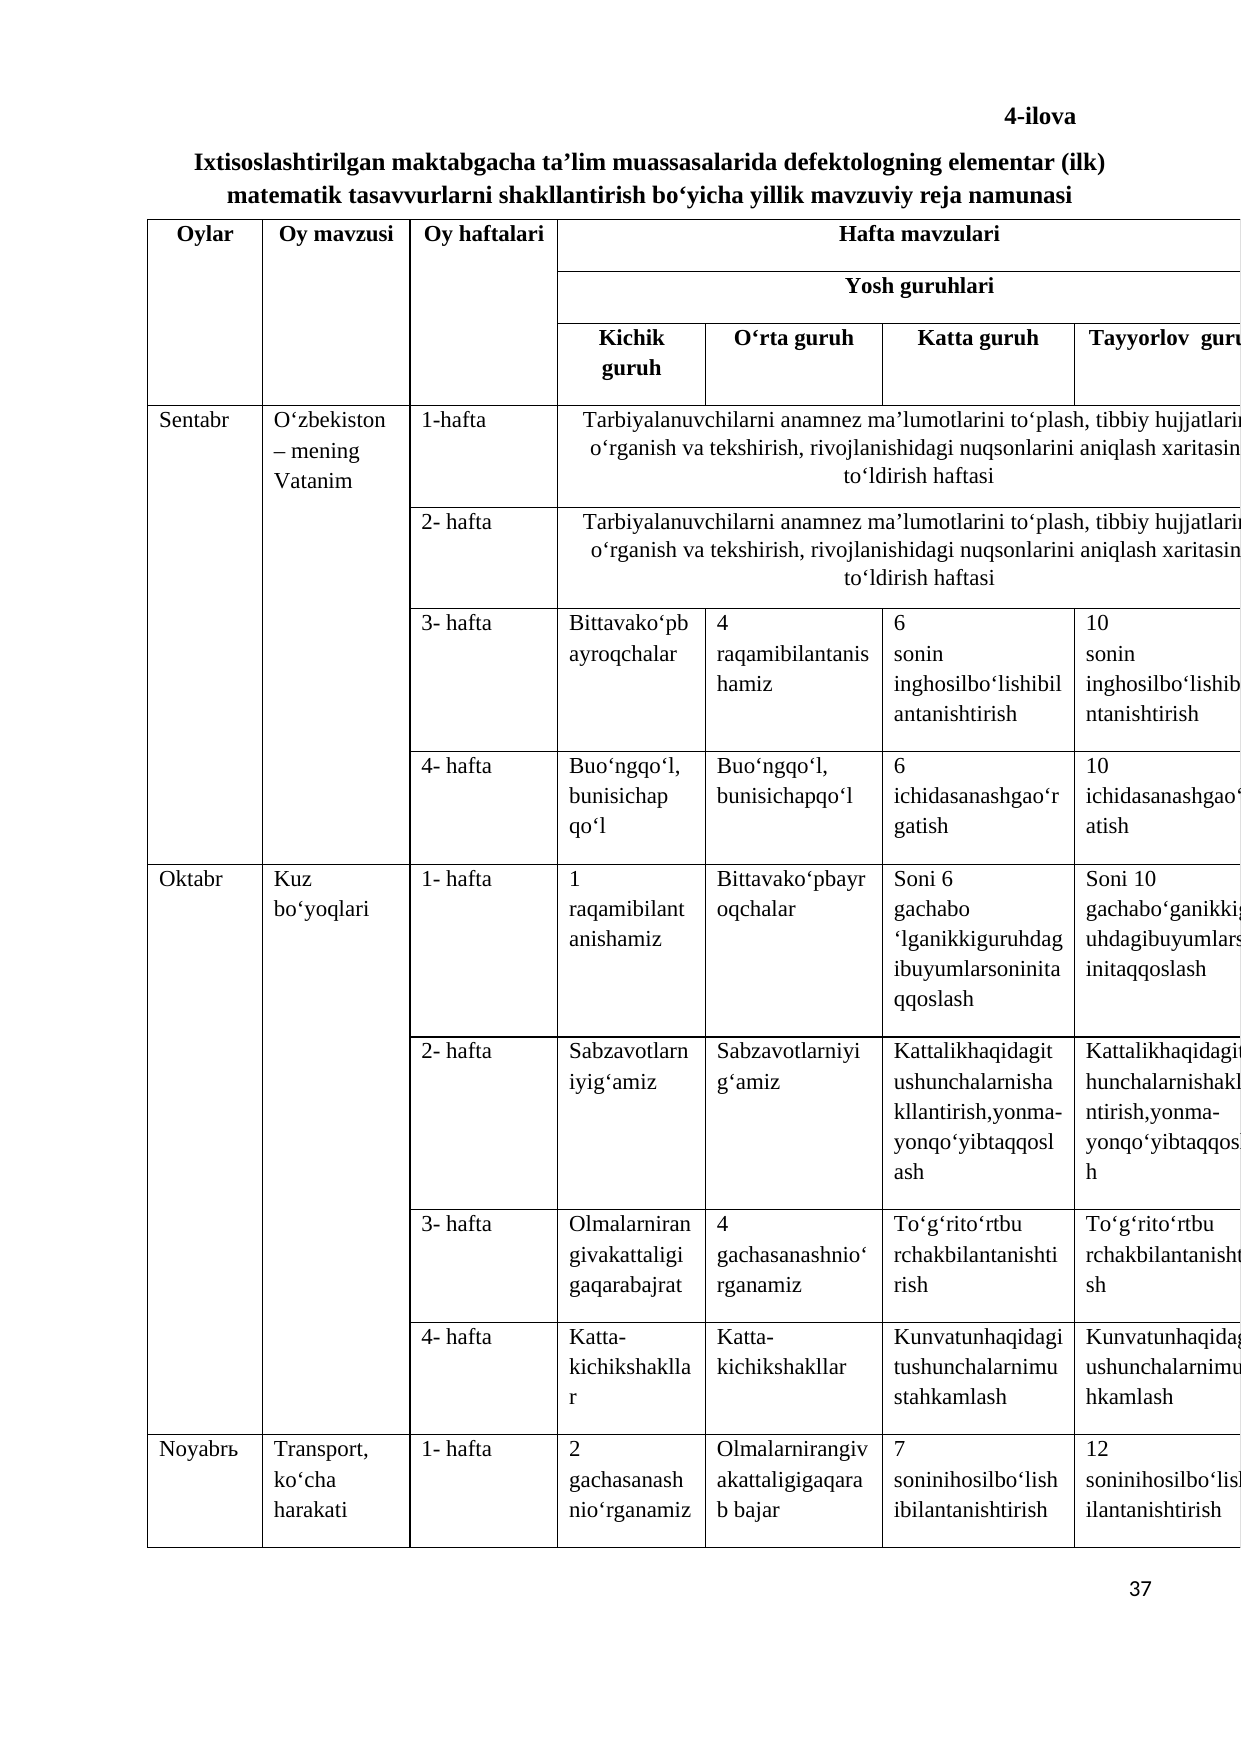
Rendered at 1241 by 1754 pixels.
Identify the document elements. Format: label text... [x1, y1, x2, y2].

table_cell Katta-kichikshakllar [706, 1323, 882, 1434]
table_cell Tarbiyalanuvchilarni anamnez ma’lumotlarini tо‘plash, tibbiy hujjatlarini о‘rganish va tekshirish, rivojlanishidagi nuqsonlarini aniqlash xaritasini tо‘ldirish haftasi [558, 508, 1240, 608]
table_cell 12 soninihosilbо‘lishibilantanishtirish [1075, 1435, 1240, 1547]
table_cell Tо‘g‘ritо‘rtburchakbilantanishtirish [1075, 1210, 1240, 1322]
table_cell 1- hafta [411, 865, 557, 1036]
table_cell Sabzavotlarniyig‘amiz [558, 1038, 705, 1209]
subtitle 4-ilova [148, 101, 1152, 130]
table_header Hafta mavzulari [558, 220, 1240, 271]
table_cell О‘rta guruh [706, 324, 882, 405]
table_cell Kunvatunhaqidagitushunchalarnimustahkamlash [883, 1323, 1074, 1434]
table_cell Oktabr [148, 865, 262, 1434]
table_cell Katta-kichikshakllar [558, 1323, 705, 1434]
table_cell Sabzavotlarniyig‘amiz [706, 1038, 882, 1209]
table_cell Buо‘ngqо‘l, bunisichapqо‘l [558, 752, 705, 863]
table_cell О‘zbekiston – mening Vatanim [263, 406, 409, 863]
table_cell Tarbiyalanuvchilarni anamnez ma’lumotlarini tо‘plash, tibbiy hujjatlarini о‘rganish va tekshirish, rivojlanishidagi nuqsonlarini aniqlash xaritasini tо‘ldirish haftasi [558, 406, 1240, 507]
table_cell 6 ichidasanashgaо‘rgatish [883, 752, 1074, 863]
table_header Oy haftalari [411, 220, 557, 405]
table_cell 1-hafta [411, 406, 557, 507]
table_cell 1 raqamibilantanishamiz [558, 865, 705, 1036]
table_cell 4- hafta [411, 1323, 557, 1434]
table_cell Olmalarnirangivakattaligigaqarabajrat [558, 1210, 705, 1322]
table_cell 2- hafta [411, 1038, 557, 1209]
table_cell Soni 10 gachabо‘ganikkiguruhdagibuyumlarsoninitaqqoslash [1075, 865, 1240, 1036]
table_cell Kattalikhaqidagitushunchalarnishakllantirish,yonma-yonqо‘yibtaqqoslash [1075, 1038, 1240, 1209]
subtitle Ixtisoslashtirilgan maktabgacha ta’lim muassasalarida defektologning elementar (ilk) matematik tasavvurlarni shakllantirish bо‘yicha yillik mavzuviy reja namunasi [148, 147, 1152, 208]
table_cell Katta guruh [883, 324, 1074, 405]
table_cell 7 soninihosilbо‘lishibilantanishtirish [883, 1435, 1074, 1547]
table_header Oylar [148, 220, 262, 405]
table_cell Noyabrь [148, 1435, 262, 1547]
table_cell 10 sonininghosilbо‘lishibilantanishtirish [1075, 609, 1240, 751]
table_cell Tayyorlov guruhi [1075, 324, 1240, 405]
table_cell Yosh guruhlari [558, 272, 1240, 323]
table_cell Tо‘g‘ritо‘rtburchakbilantanishtirish [883, 1210, 1074, 1322]
table_cell 4 raqamibilantanishamiz [706, 609, 882, 751]
table_cell Bittavakо‘pbayroqchalar [558, 609, 705, 751]
table_cell Sentabr [148, 406, 262, 863]
table_cell Kichik guruh [558, 324, 705, 405]
table_cell 4 gachasanashniо‘rganamiz [706, 1210, 882, 1322]
table_cell 3- hafta [411, 1210, 557, 1322]
table_cell Kattalikhaqidagitushunchalarnishakllantirish,yonma-yonqо‘yibtaqqoslash [883, 1038, 1074, 1209]
table_cell Kuz bо‘yoqlari [263, 865, 409, 1434]
table_cell 2 gachasanashniо‘rganamiz [558, 1435, 705, 1547]
table_cell 1- hafta [411, 1435, 557, 1547]
table_cell 4- hafta [411, 752, 557, 863]
table_cell 10 ichidasanashgaо‘rgatish [1075, 752, 1240, 863]
table_cell 2- hafta [411, 508, 557, 608]
table_cell 3- hafta [411, 609, 557, 751]
table_cell Buо‘ngqо‘l, bunisichapqо‘l [706, 752, 882, 863]
table_cell Bittavakо‘pbayroqchalar [706, 865, 882, 1036]
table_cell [263, 1435, 409, 1547]
table_cell Kunvatunhaqidagitushunchalarnimustahkamlash [1075, 1323, 1240, 1434]
table_cell 6 sonininghosilbо‘lishibilantanishtirish [883, 609, 1074, 751]
table_cell Olmalarnirangivakattaligigaqarab bajar [706, 1435, 882, 1547]
table_cell Soni 6 gachabо‘lganikkiguruhdagibuyumlarsoninitaqqoslash [883, 865, 1074, 1036]
table_header Oy mavzusi [263, 220, 409, 405]
